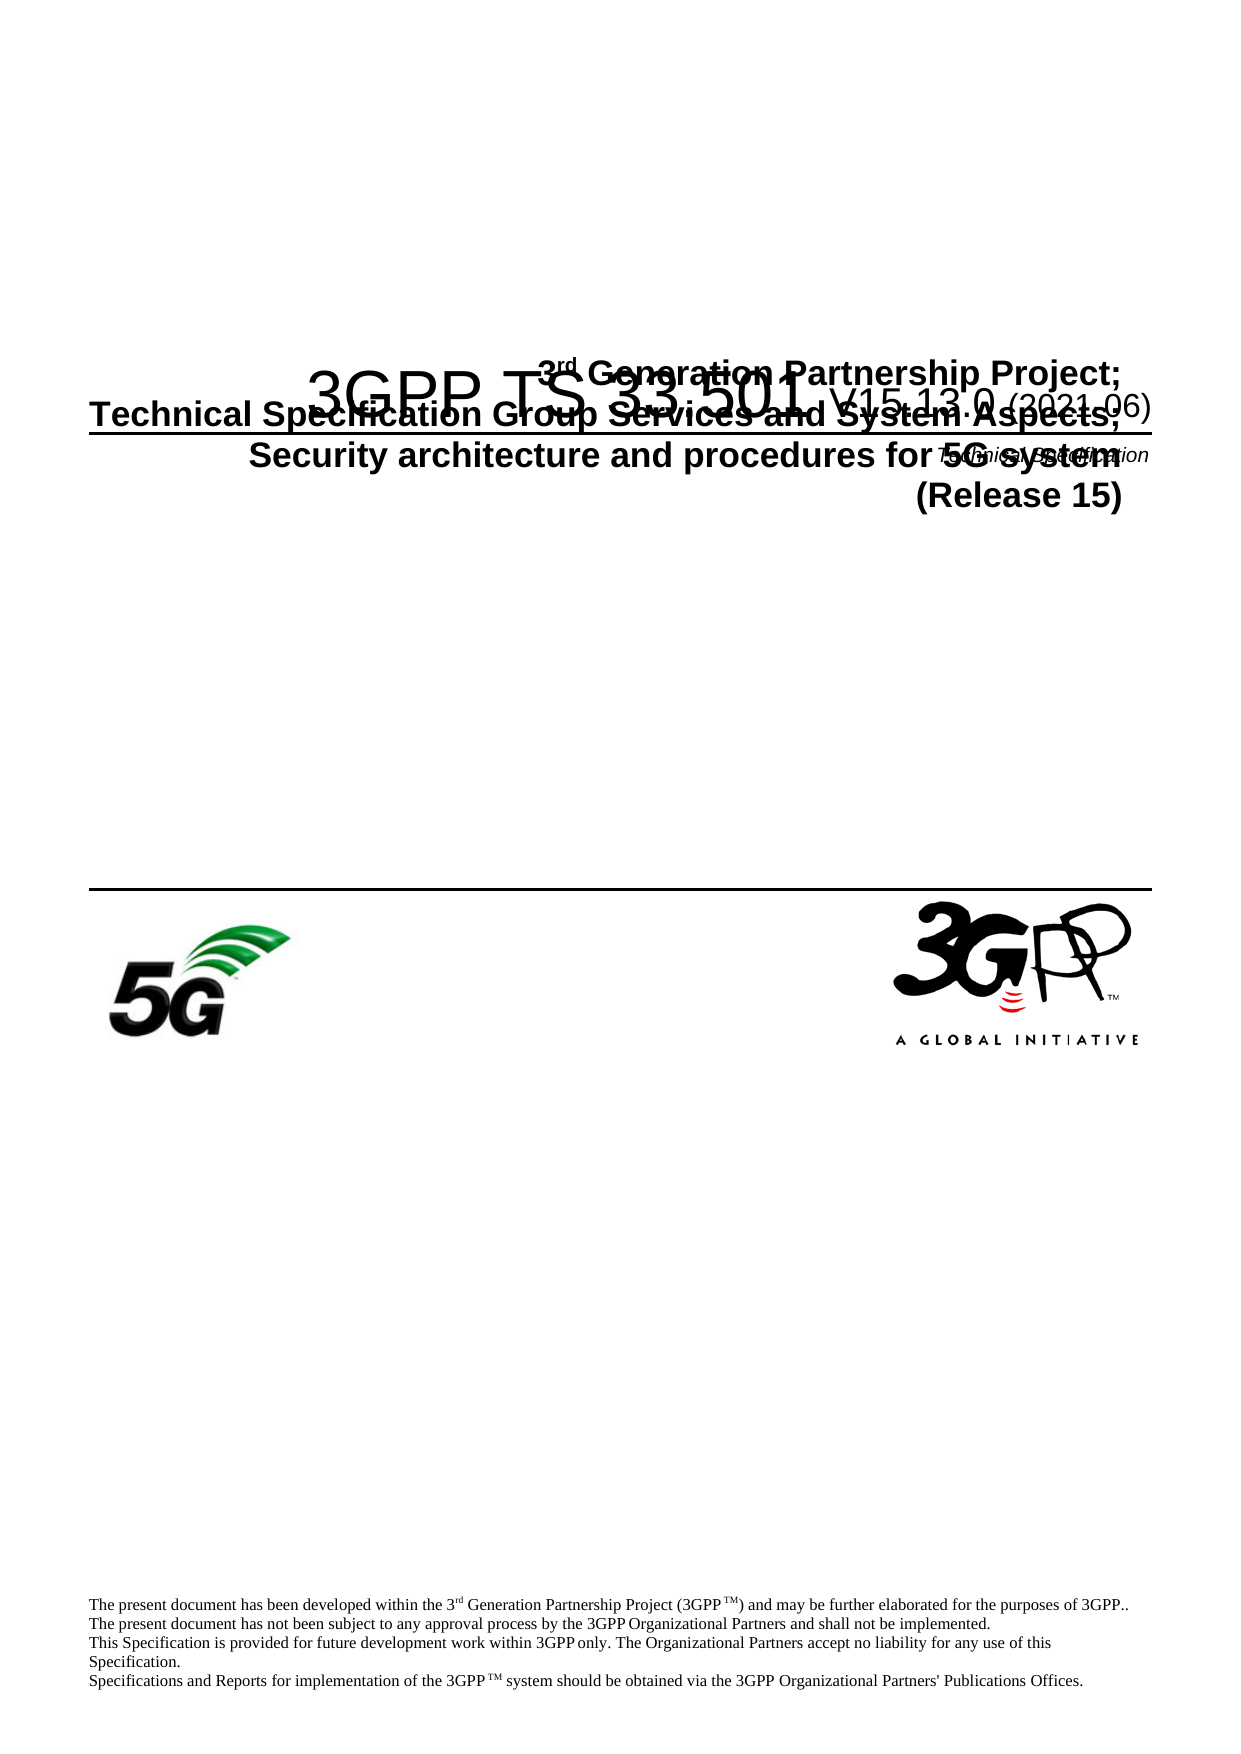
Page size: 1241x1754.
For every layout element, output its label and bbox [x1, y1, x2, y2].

picture [885, 893, 1152, 1050]
picture [100, 912, 298, 1050]
